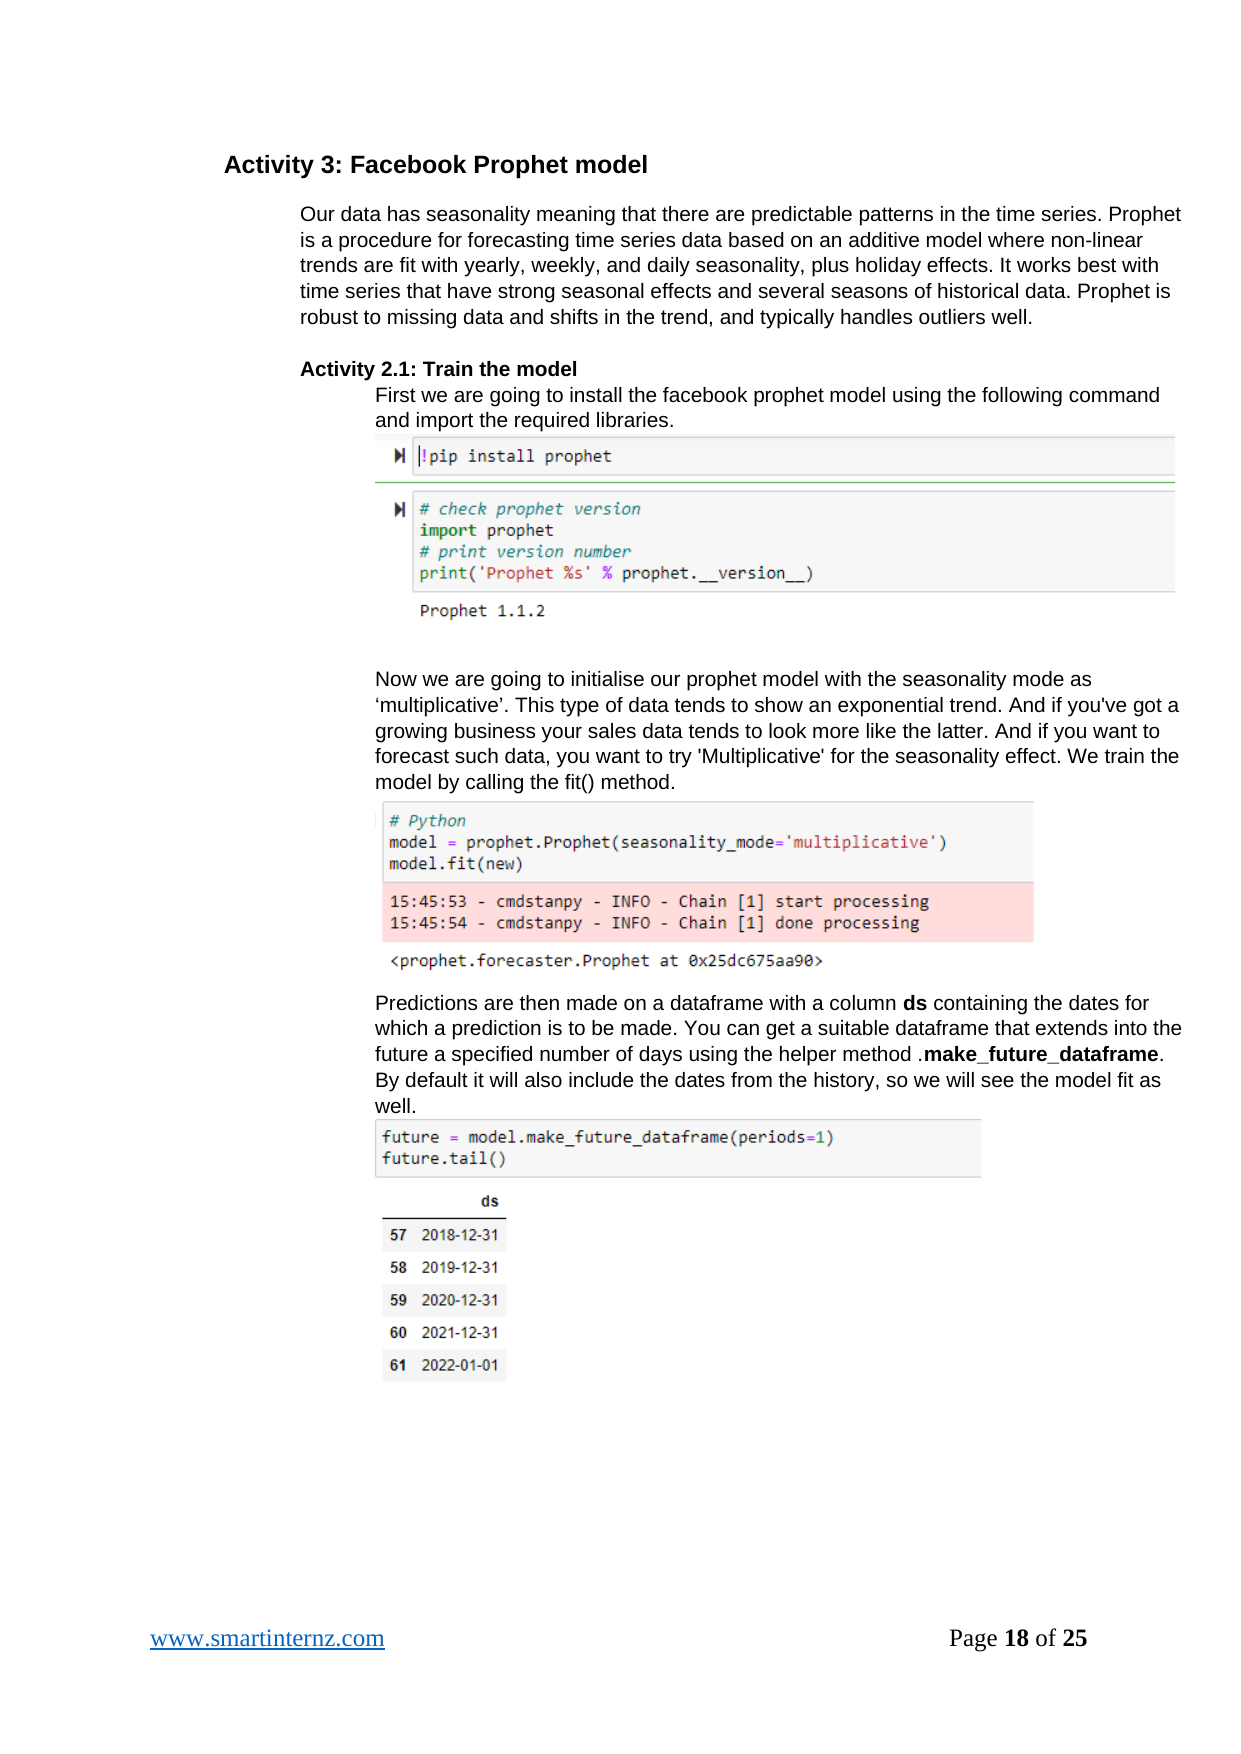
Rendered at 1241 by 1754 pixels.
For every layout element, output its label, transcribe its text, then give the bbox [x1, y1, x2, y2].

text Our data has seasonality meaning that there are predictable patterns in the time series. Prophet is a procedure for forecasting time series data based on an additive model where non-linear trends are fit with yearly, weekly, and daily seasonality, plus holiday effects. It works best with time series that have strong seasonal effects and several seasons of historical data. Prophet is robust to missing data and shifts in the trend, and typically handles outliers well. [300, 202, 1193, 329]
subtitle Activity 3: Facebook Prophet model [223, 150, 1138, 179]
picture [375, 796, 1034, 989]
text Activity 2.1: Train the model [300, 357, 1193, 381]
picture [375, 1119, 982, 1402]
text First we are going to install the facebook prophet model using the following command and import the required libraries. [375, 382, 1193, 432]
picture [375, 434, 1175, 639]
text Now we are going to initialise our prophet model with the seasonality mode as ‘multiplicative’. This type of data tends to show an exponential trend. And if you've got a growing business your sales data tends to look more like the latter. And if you want to forecast such data, you want to try 'Multiplicative' for the seasonality effect. We train the model by calling the fit() method. [375, 667, 1193, 794]
text Predictions are then made on a dataframe with a column ds containing the dates for which a prediction is to be made. You can get a suitable dataframe that extends into the future a specified number of days using the helper method .make_future_dataframe. By default it will also include the dates from the history, so we will see the model fit as well. [375, 990, 1193, 1118]
